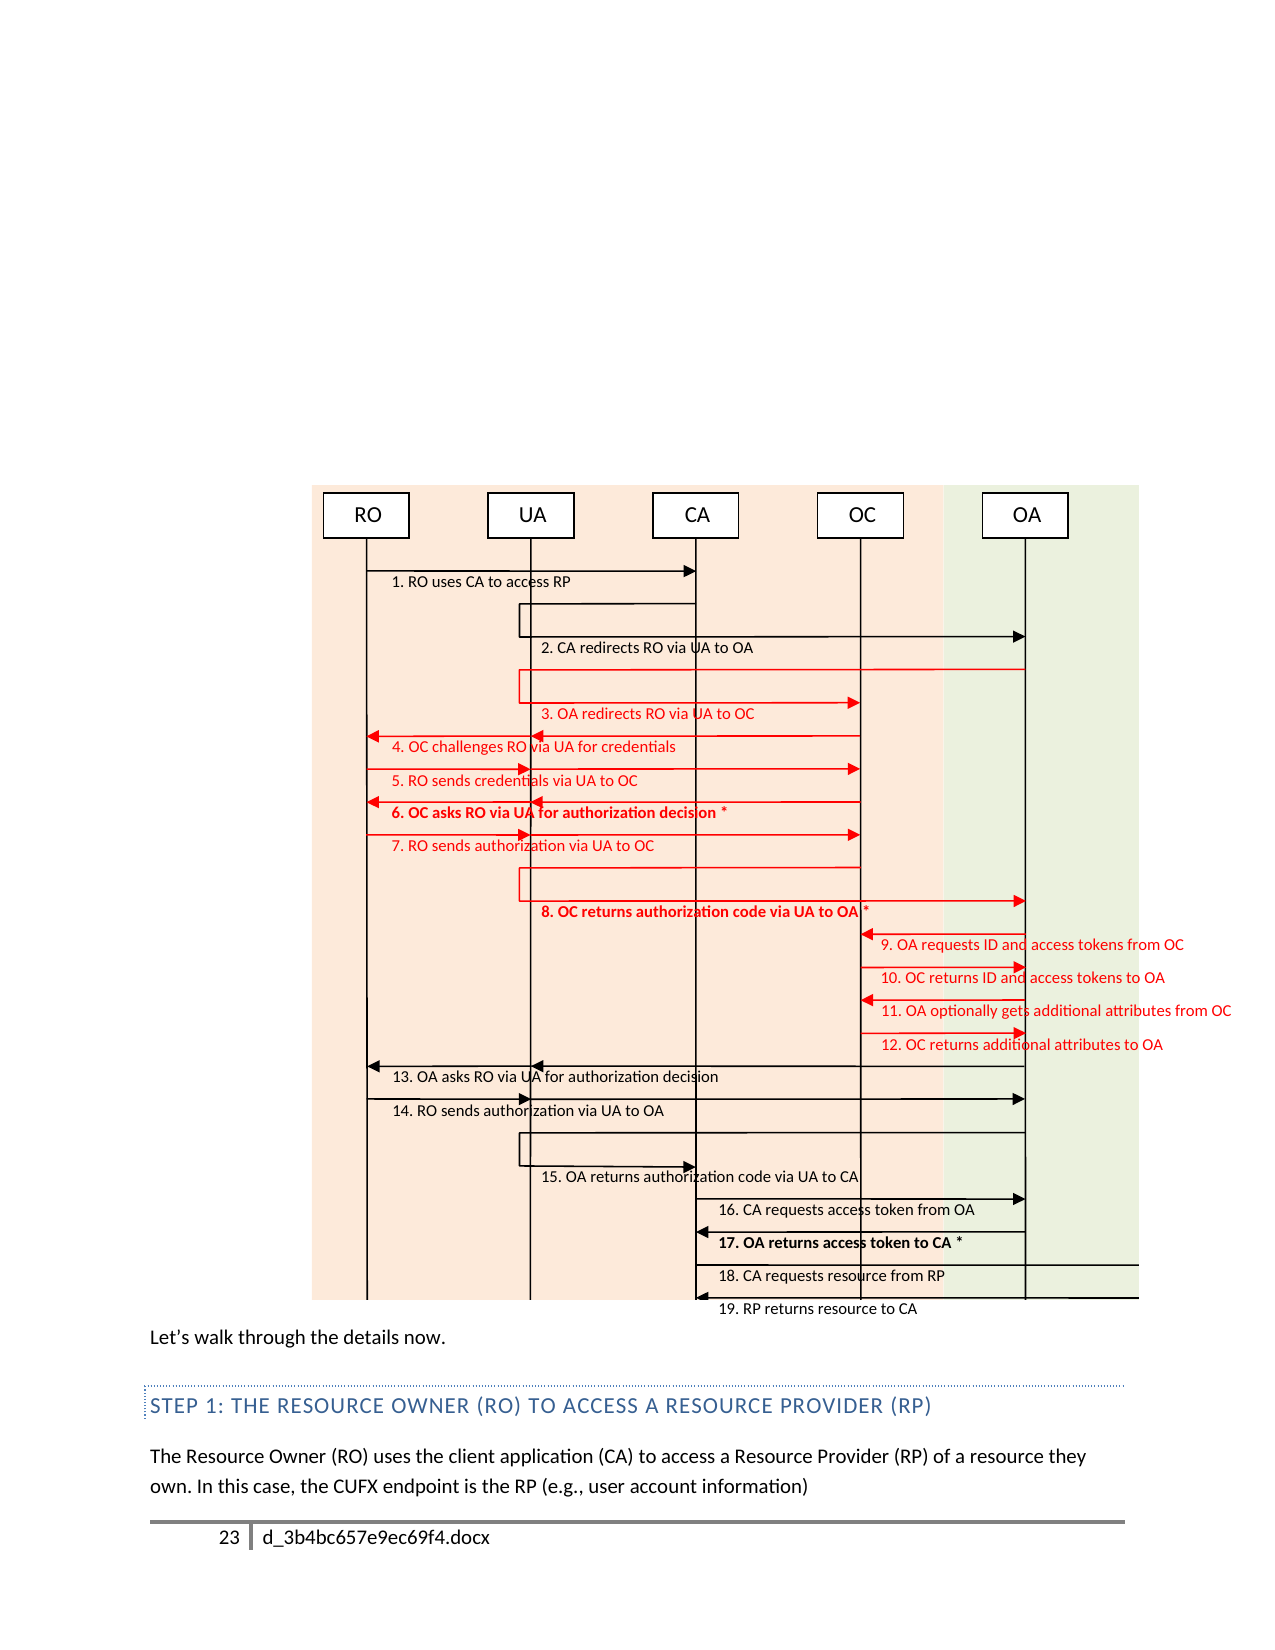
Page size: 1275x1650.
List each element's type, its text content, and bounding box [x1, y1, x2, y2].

subtitle Step 1: The Resource Owner (RO) to access a Resource Provider (RP) [144, 1385, 1125, 1419]
text Let’s walk through the details now. [150, 1324, 1125, 1350]
text The Resource Owner (RO) uses the client application (CA) to access a Resource Provider (RP) of a resource they own. In this case, the CUFX endpoint is the RP (e.g., user account information) [150, 1444, 1125, 1498]
